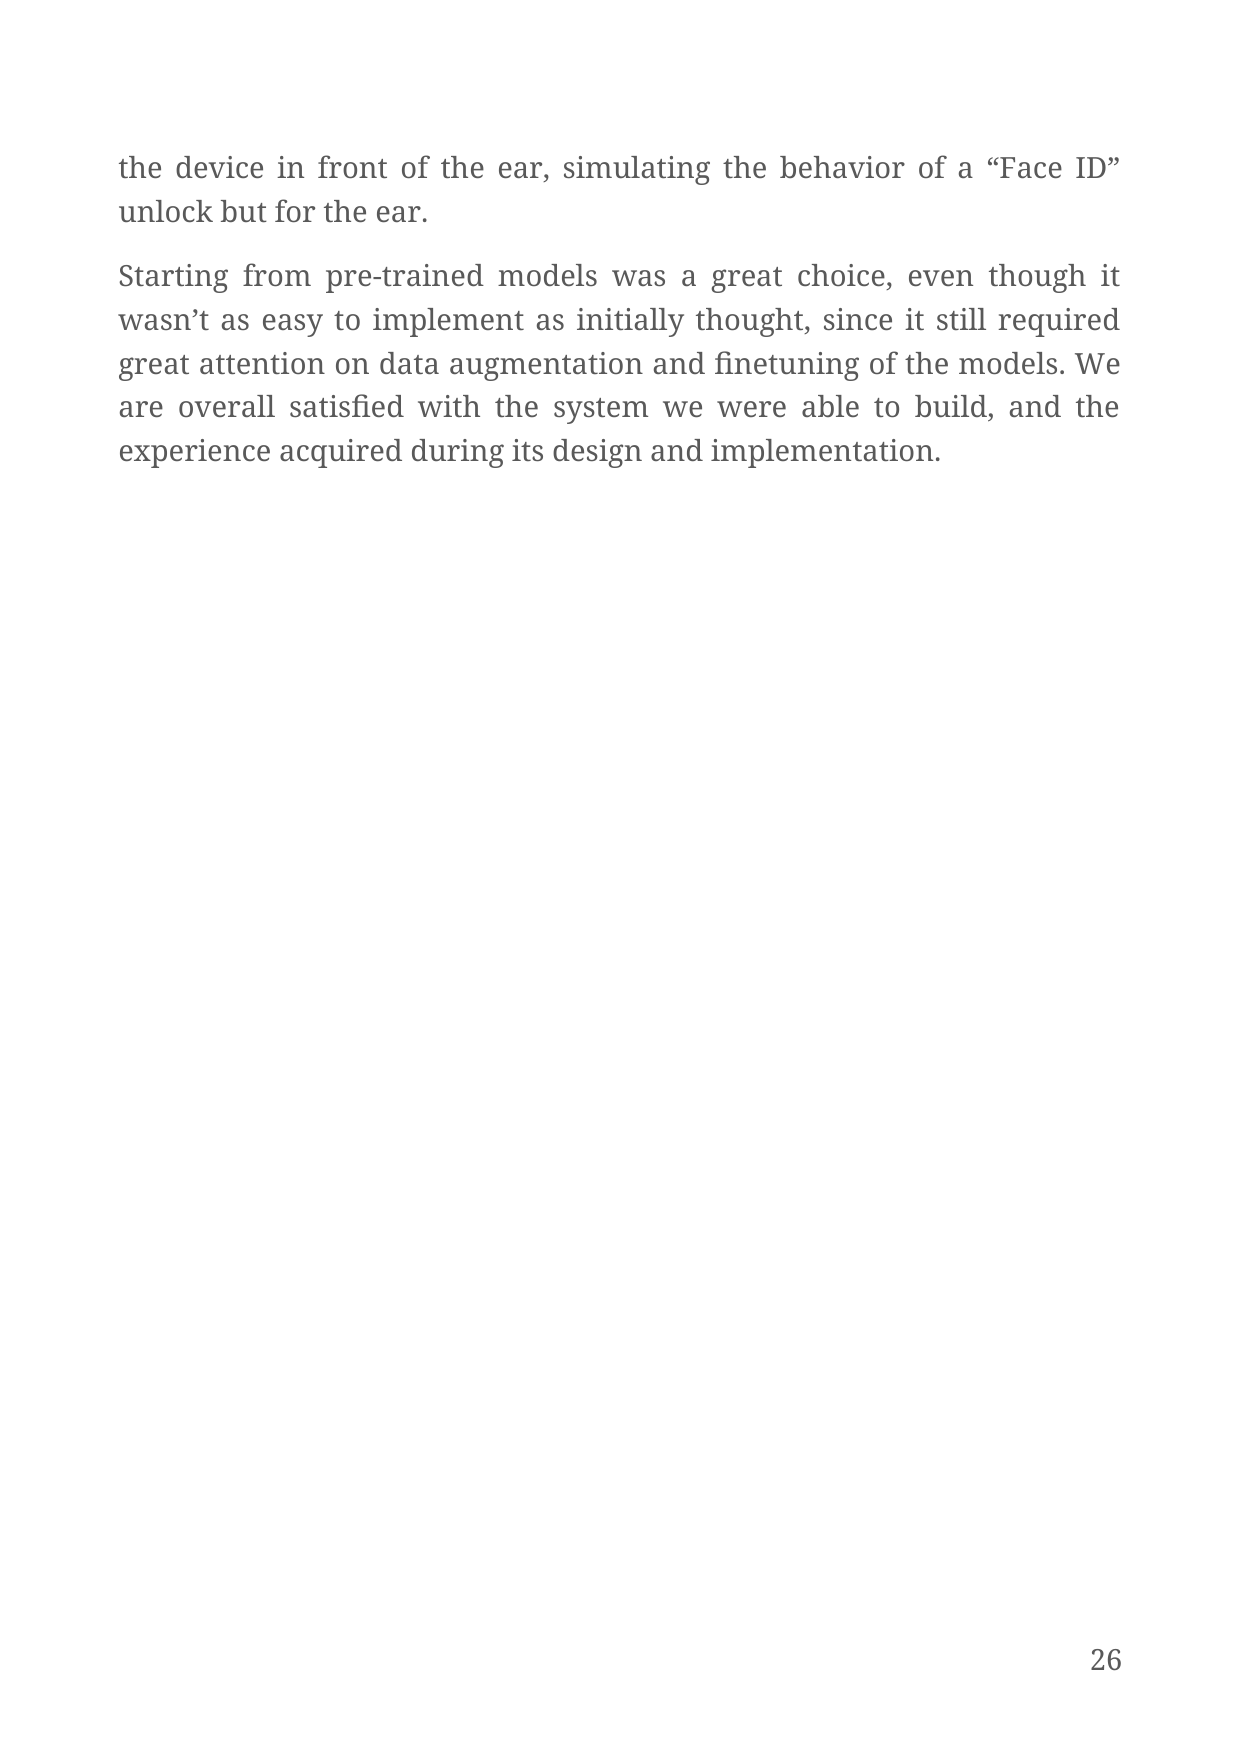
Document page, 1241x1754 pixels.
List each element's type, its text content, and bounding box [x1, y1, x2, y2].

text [118, 148, 1122, 231]
text Starting from pre-trained models was a great choice, even though it wasn’t as easy to implement as initially thought, since it still required great attention on data augmentation and finetuning of the models. We are overall satisfied with the system we were able to build, and the experience acquired during its design and implementation. [118, 256, 1122, 470]
